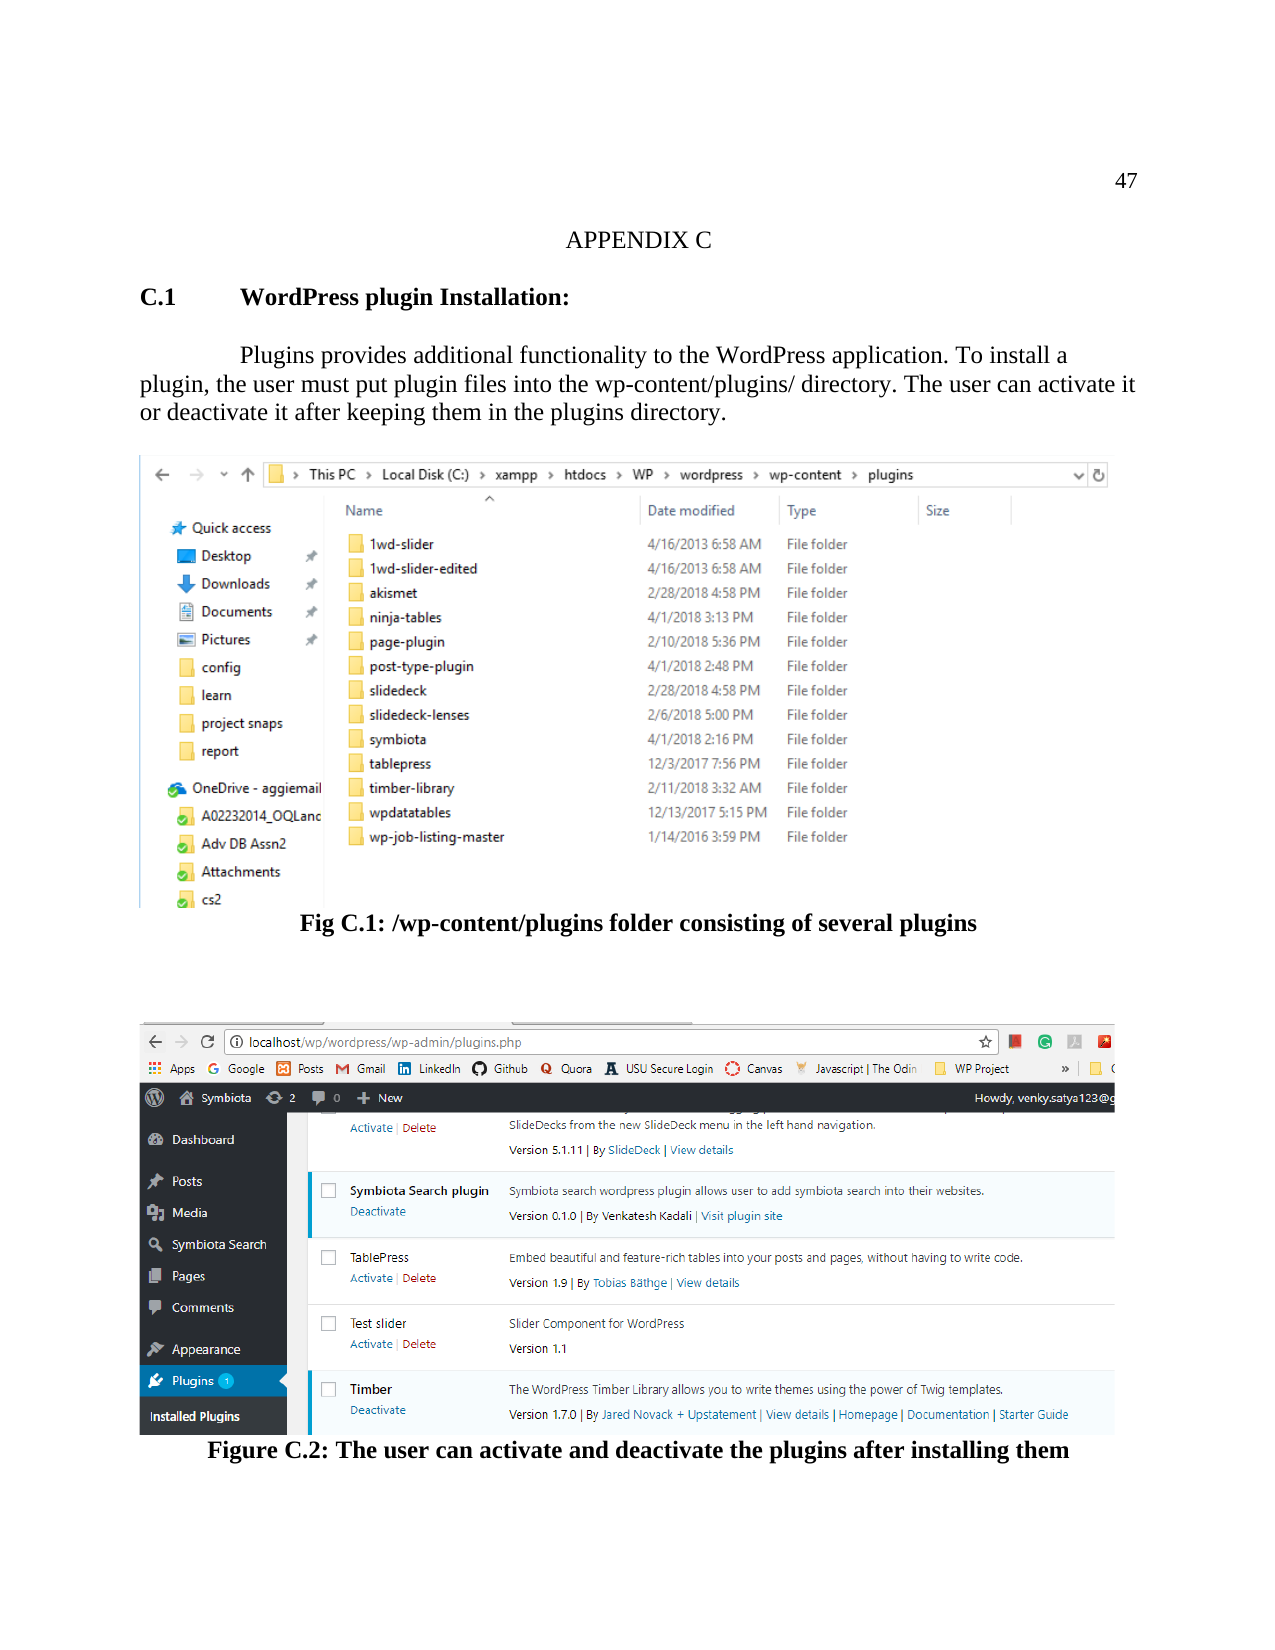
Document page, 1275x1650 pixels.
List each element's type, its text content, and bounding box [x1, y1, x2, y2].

picture [139, 1022, 1115, 1435]
text Fig C.1: /wp-content/plugins folder consisting of several plugins [139, 908, 1137, 937]
text Figure C.2: The user can activate and deactivate the plugins after installing them [139, 1435, 1137, 1463]
text C.1 WordPress plugin Installation: [139, 282, 1137, 311]
text Plugins provides additional functionality to the WordPress application. To install a plugin, the user must put plugin files into the wp-content/plugins/ directory. The user can activate it or deactivate it after keeping them in the plugins directory. [139, 340, 1137, 426]
picture [139, 455, 1115, 908]
picture [149, 1374, 162, 1387]
text APPENDIX C [139, 225, 1137, 254]
